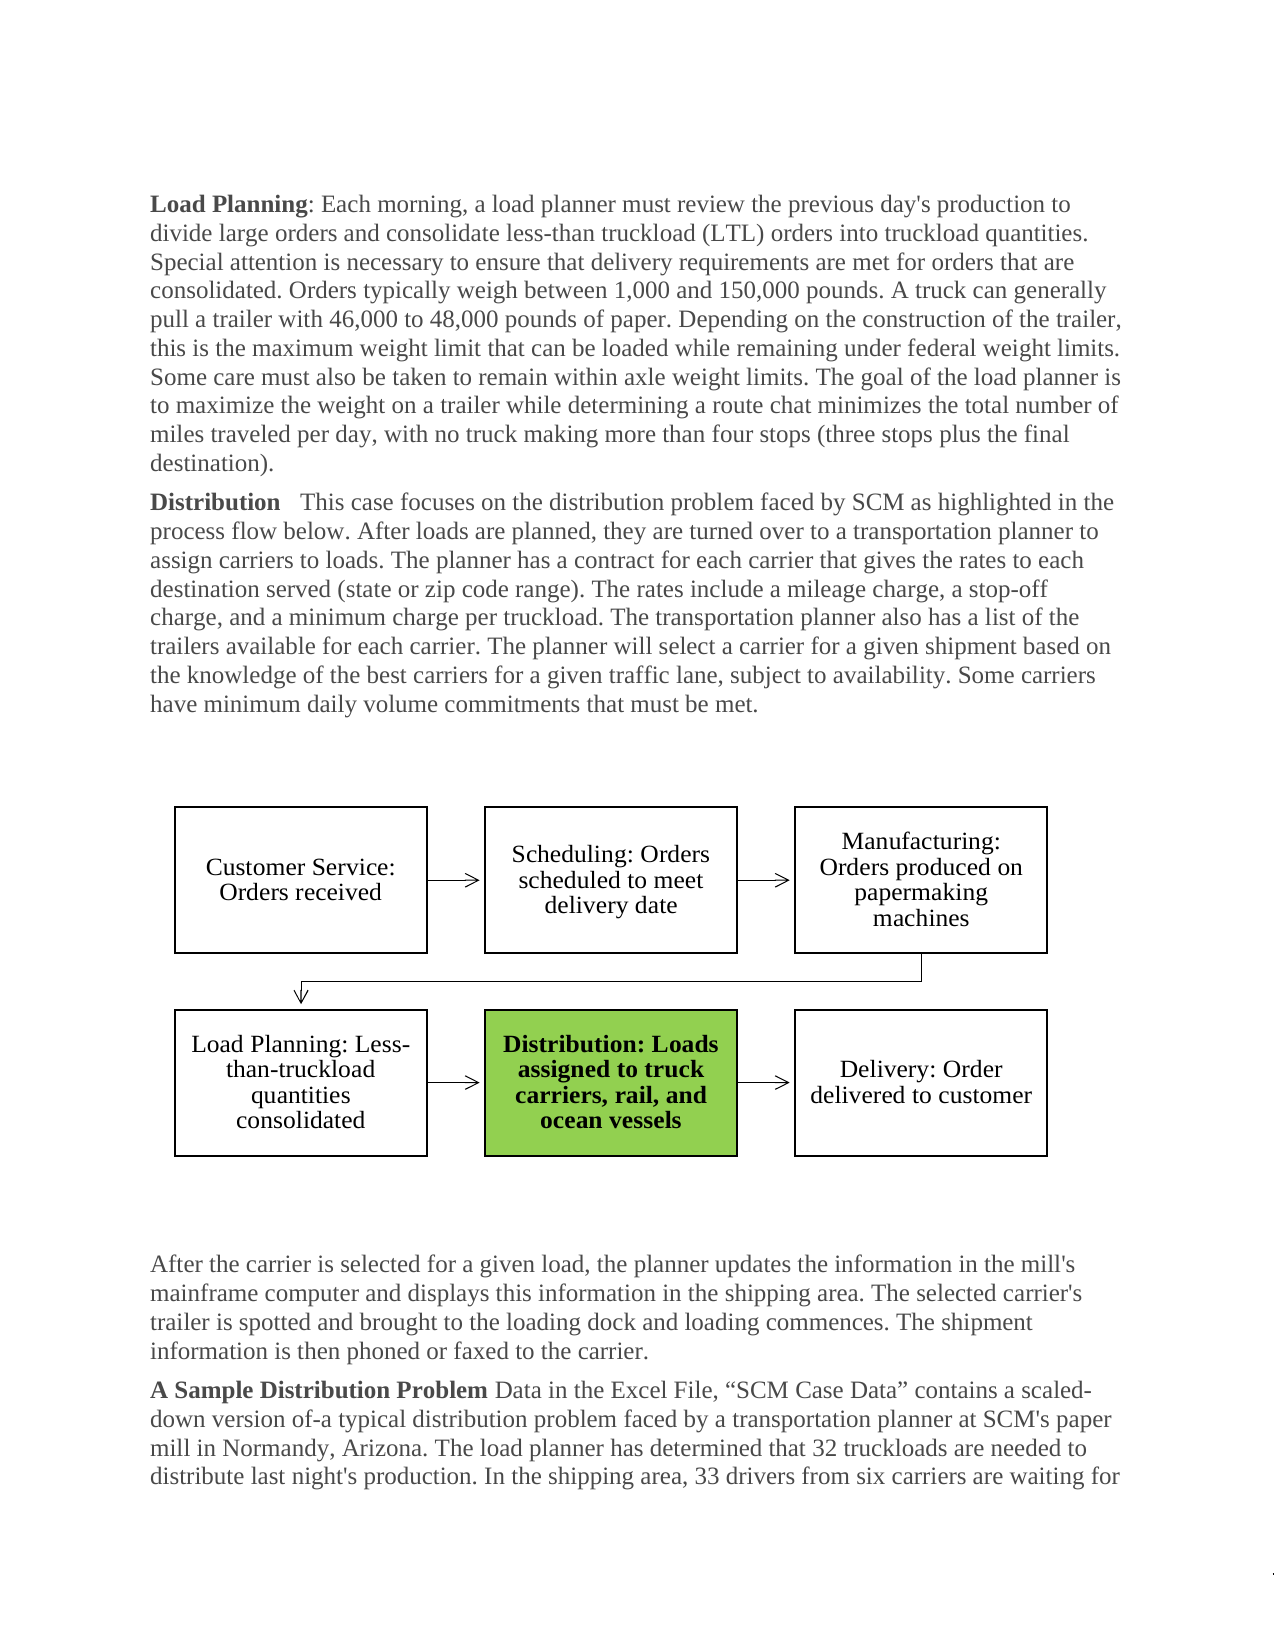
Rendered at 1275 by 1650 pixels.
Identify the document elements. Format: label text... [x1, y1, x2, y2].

text Load Planning: Each morning, a load planner must review the previous day's production to divide large orders and consolidate less-than­ truckload (LTL) orders into truckload quantities. Special attention is necessary to ensure that delivery requirements are met for orders that are consolidated. Orders typically weigh between 1,000 and 150,000 pounds. A truck can generally pull a trailer with 46,000 to 48,000 pounds of paper. Depending on the construction of the trailer, this is the maximum weight limit that can be loaded while remaining under federal weight limits. Some care must also be taken to remain within axle weight limits. The goal of the load planner is to maximize the weight on a trailer while determining a route chat minimizes the total number of miles traveled per day, with no truck making more than four stops (three stops plus the final destination). [150, 189, 1125, 477]
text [150, 1375, 1125, 1490]
text After the carrier is selected for a given load, the planner updates the information in the mill's mainframe computer and displays this information in the shipping area. The selected carrier's trailer is spotted and brought to the loading dock and loading commences. The shipment information is then phoned or faxed to the carrier. [150, 1249, 1125, 1364]
text Distribution This case focuses on the distribution problem faced by SCM as highlighted in the process flow below. After loads are planned, they are turned over to a transportation planner to assign carriers to loads. The planner has a contract for each carrier that gives the rates to each destination served (state or zip code range). The rates include a mileage charge, a stop-off charge, and a minimum charge per truckload. The transportation planner also has a list of the trailers available for each carrier. The planner will select a carrier for a given shipment based on the knowledge of the best carriers for a given traffic lane, subject to availability. Some carriers have minimum daily volume commitments that must be met. [150, 487, 1125, 717]
